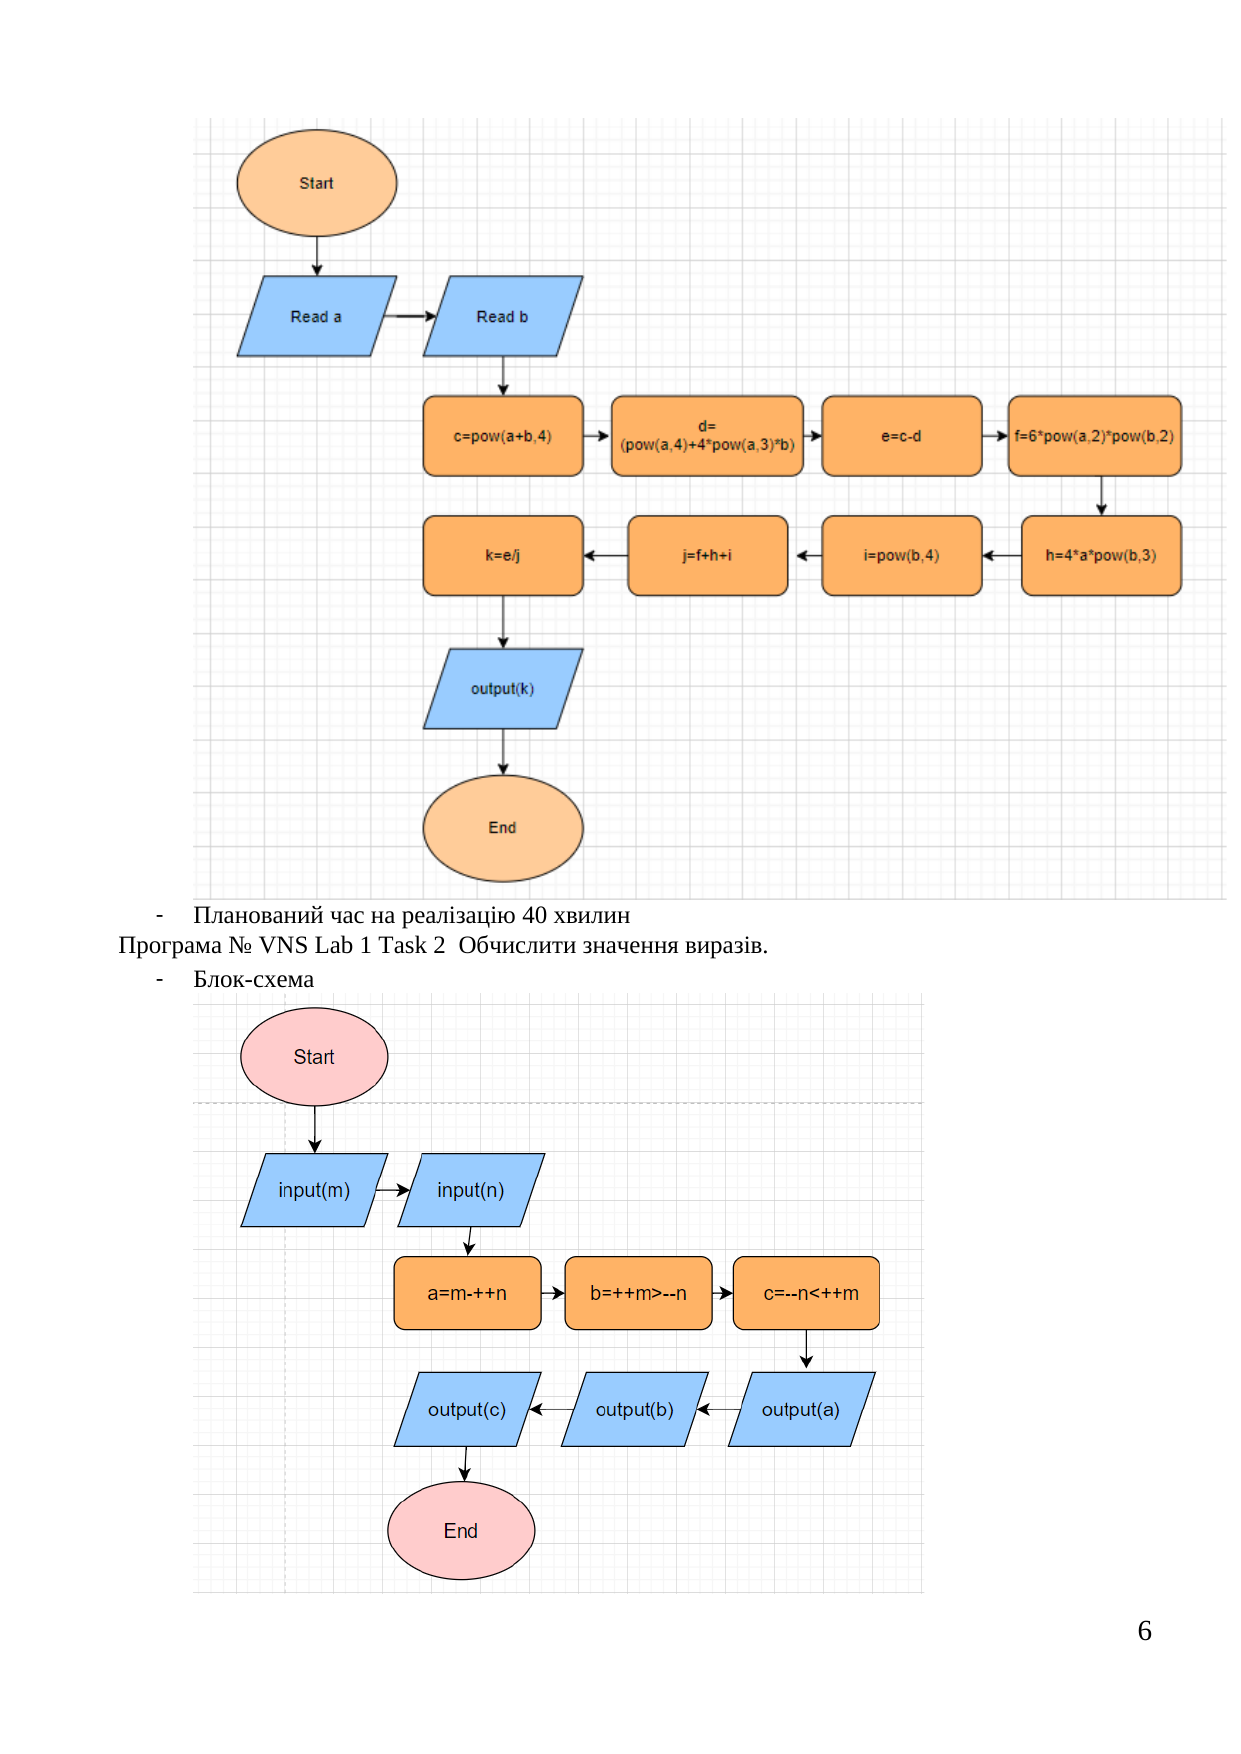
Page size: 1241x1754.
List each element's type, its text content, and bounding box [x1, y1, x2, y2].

picture [193, 993, 925, 1594]
list Блок-схема [156, 963, 1152, 993]
text Програма № VNS Lab 1 Task 2 Обчислити значення виразів. [118, 930, 1152, 959]
picture [193, 118, 1227, 900]
list Планований час на реалізацію 40 хвилин [156, 899, 1152, 930]
